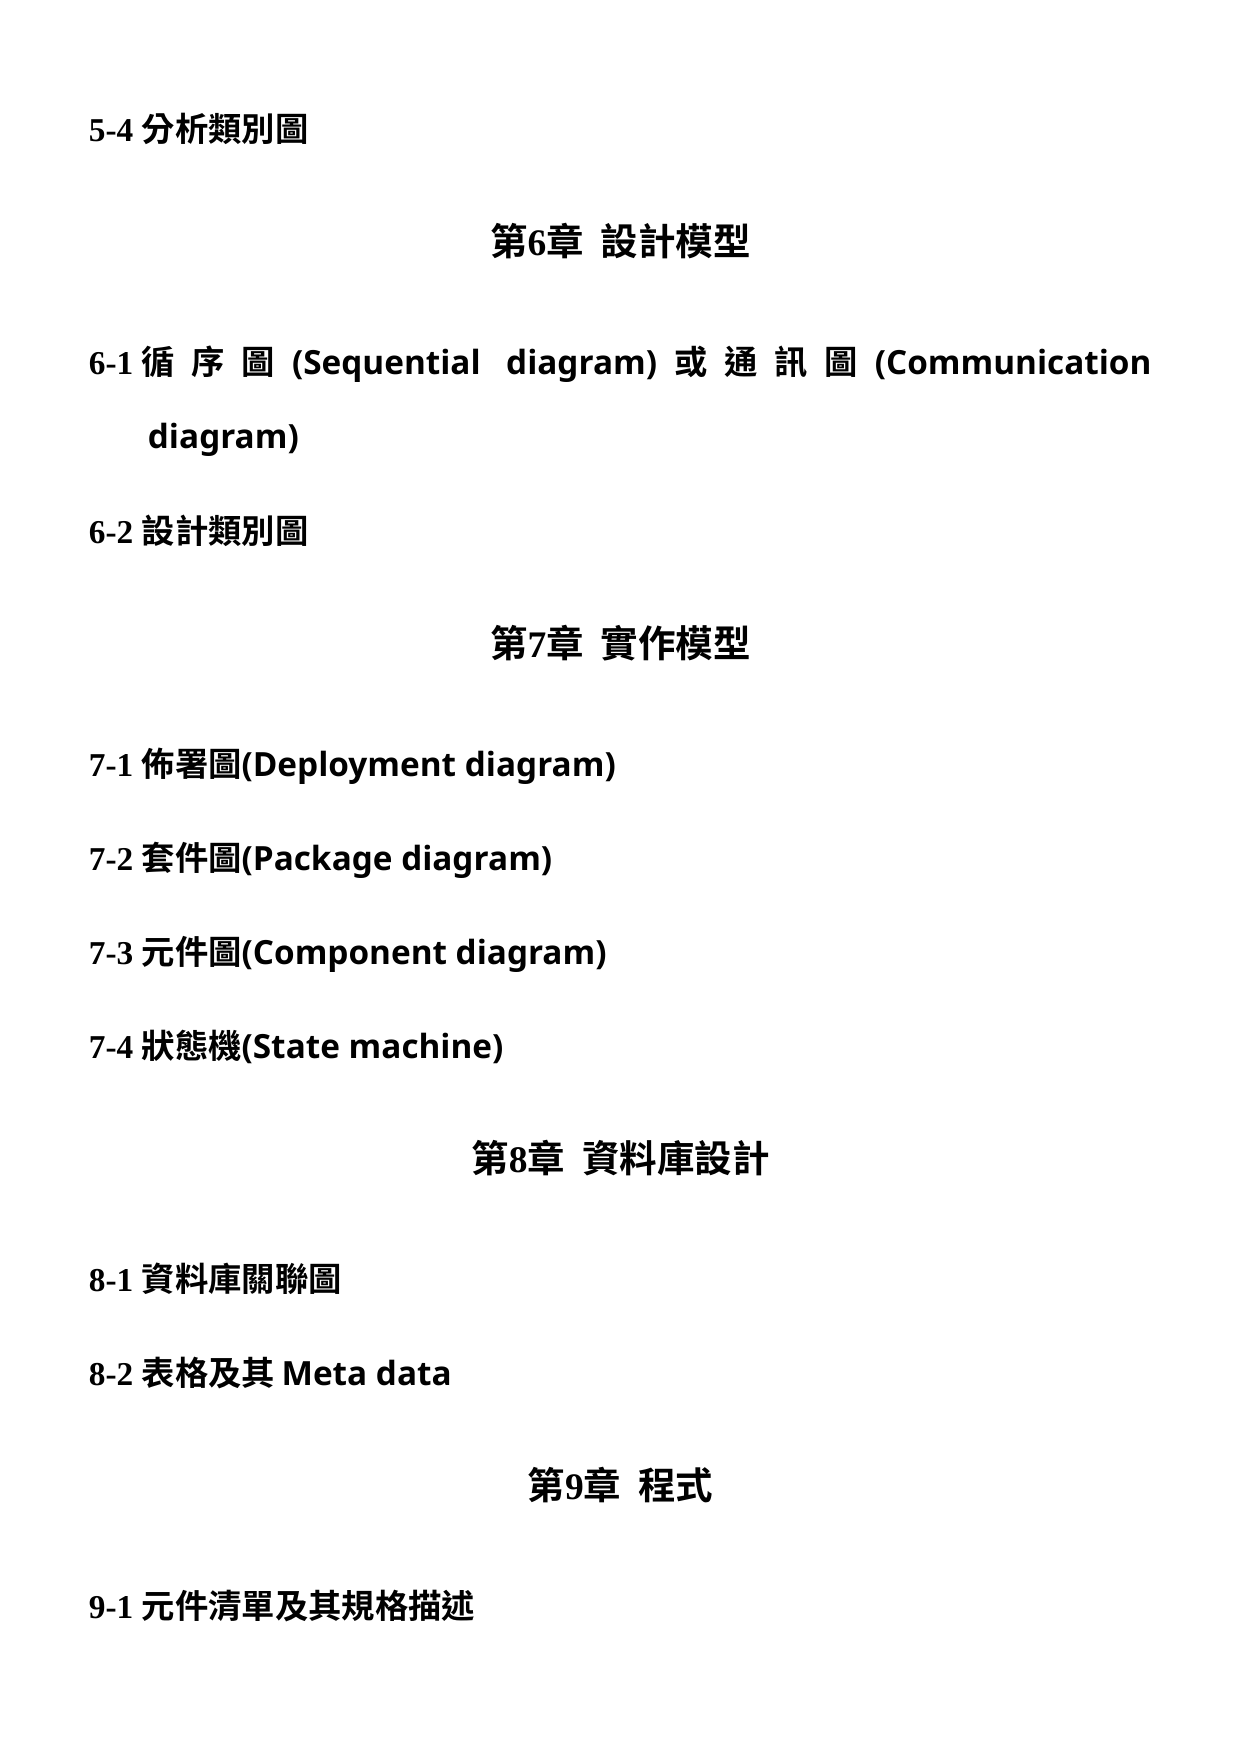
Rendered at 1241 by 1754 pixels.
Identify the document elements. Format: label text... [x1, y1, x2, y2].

subtitle 資料庫關聯圖 [89, 1239, 1152, 1314]
subtitle 套件圖(Package diagram) [89, 819, 1152, 894]
subtitle 設計類別圖 [89, 492, 1152, 567]
subtitle 循序圖(Sequential diagram)或通訊圖(Communication diagram) [89, 323, 1152, 473]
subtitle 設計模型 [89, 202, 1152, 277]
subtitle 佈署圖(Deployment diagram) [89, 725, 1152, 800]
subtitle 實作模型 [89, 604, 1152, 679]
subtitle 元件清單及其規格描述 [89, 1567, 1152, 1642]
subtitle 分析類別圖 [89, 89, 1152, 164]
subtitle 元件圖(Component diagram) [89, 912, 1152, 987]
subtitle 資料庫設計 [89, 1119, 1152, 1194]
subtitle 狀態機(State machine) [89, 1006, 1152, 1081]
subtitle 程式 [89, 1446, 1152, 1521]
subtitle 表格及其Meta data [89, 1333, 1152, 1408]
